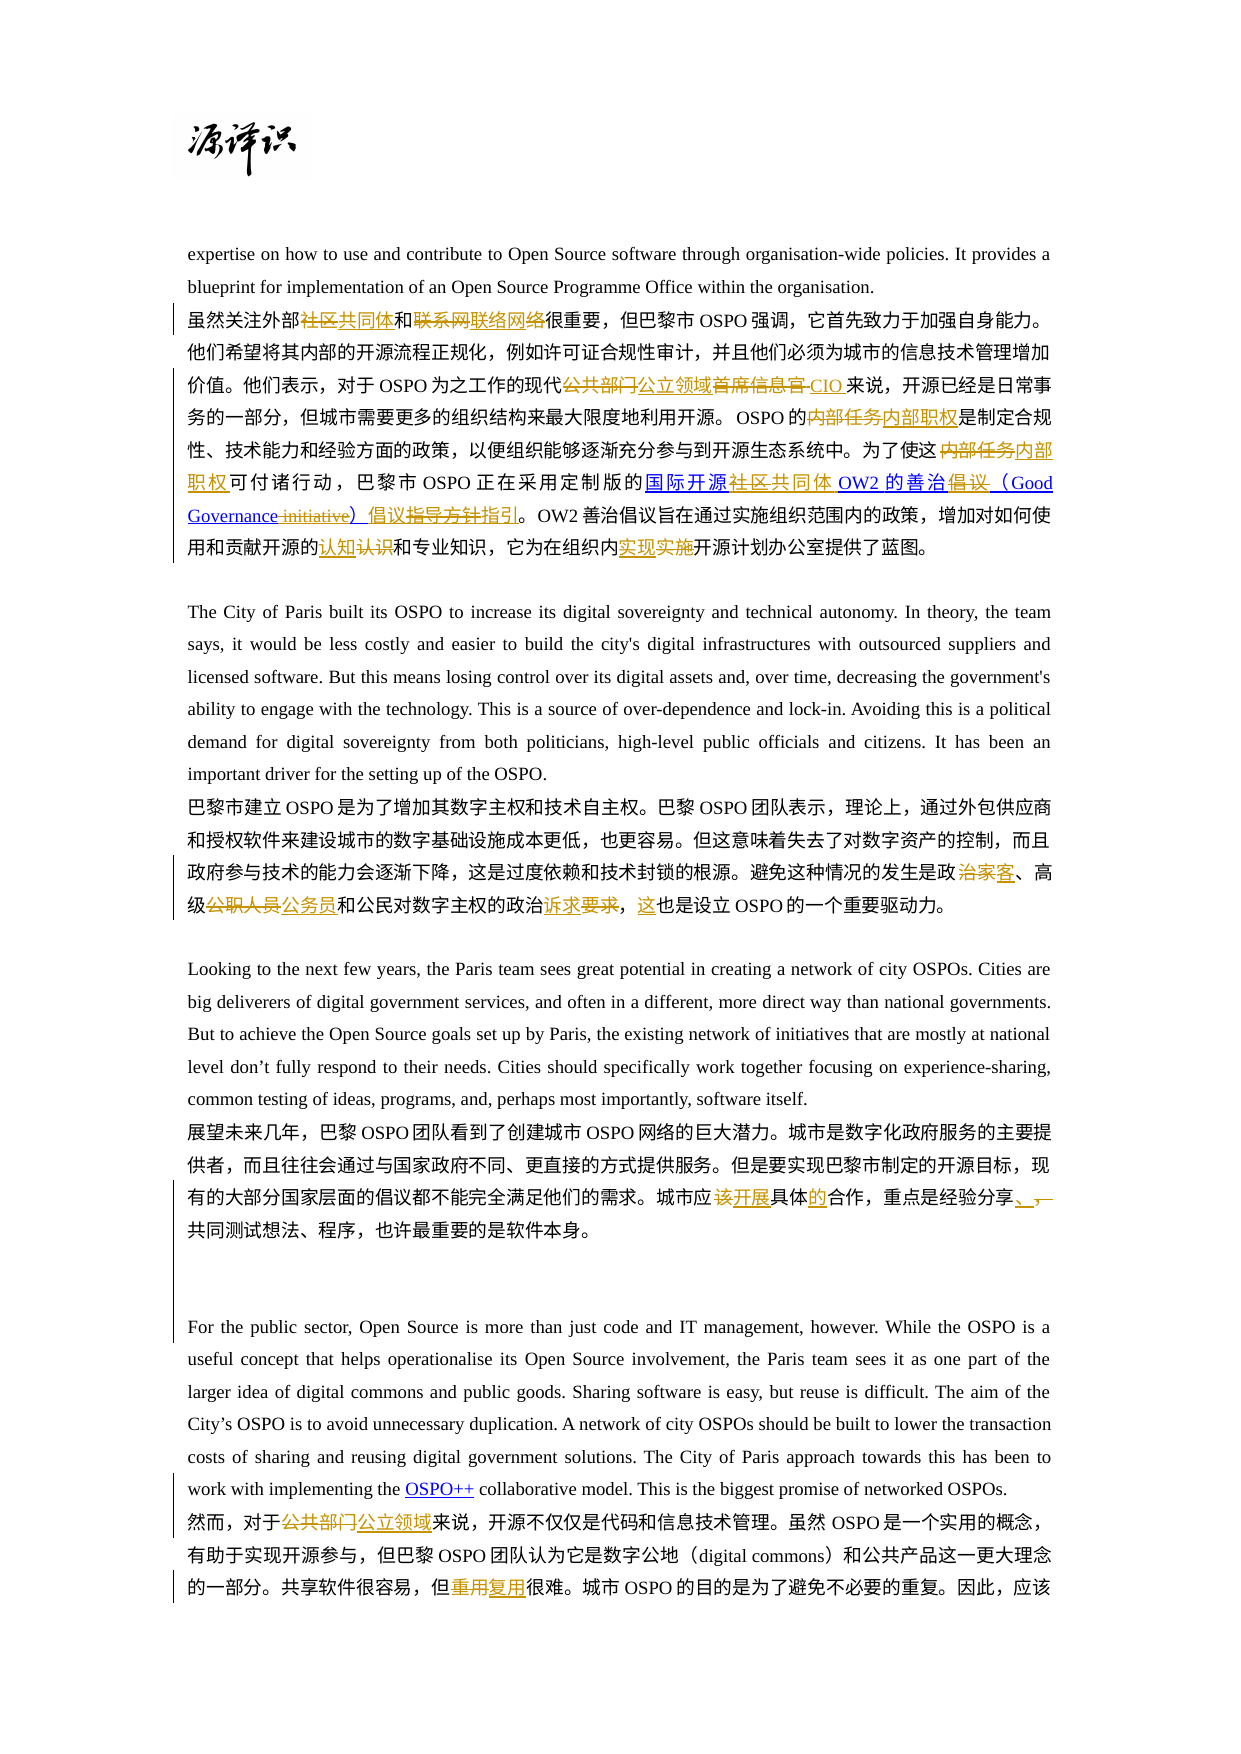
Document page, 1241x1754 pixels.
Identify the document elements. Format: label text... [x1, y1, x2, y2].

list Looking to the next few years, the Paris team sees great potential in creating a network of city OSPOs. Cities are big deliverers of digital government services, and often in a different, more direct way than national governments. But to achieve the Open Source goals set up by Paris, the existing network of initiatives that are mostly at national level don’t fully respond to their needs. Cities should specifically work together focusing on experience-sharing, common testing of ideas, programs, and, perhaps most importantly, software itself. [187, 953, 1053, 1115]
list 展望未来几年，巴黎OSPO团队看到了创建城市OSPO网络的巨大潜力。城市是数字化政府服务的主要提供者，而且往往会通过与国家政府不同、更直接的方式提供服务。但是要实现巴黎市制定的开源目标，现有的大部分国家层面的倡议都不能完全满足他们的需求。城市应具体合作，重点是经验分享共同测试想法、程序，也许最重要的是软件本身。 [187, 1115, 1053, 1245]
list 虽然关注外部和很重要，但巴黎市OSPO强调，它首先致力于加强自身能力。他们希望将其内部的开源流程正规化，例如许可证合规性审计，并且他们必须为城市的信息技术管理增加价值。他们表示，对于OSPO为之工作的现代来说，开源已经是日常事务的一部分，但城市需要更多的组织结构来最大限度地利用开源。OSPO的是制定合规性、技术能力和经验方面的政策，以便组织能够逐渐充分参与到开源生态系统中。为了使这可付诸行动，巴黎市OSPO正在采用定制版的国际开源OW2的善治（Good Governance）。OW2善治倡议旨在通过实施组织范围内的政策，增加对如何使用和贡献开源的和专业知识，它为在组织内开源计划办公室提供了蓝图。 [187, 303, 1053, 563]
list 巴黎市建立OSPO是为了增加其数字主权和技术自主权。巴黎OSPO团队表示，理论上，通过外包供应商和授权软件来建设城市的数字基础设施成本更低，也更容易。但这意味着失去了对数字资产的控制，而且政府参与技术的能力会逐渐下降，这是过度依赖和技术封锁的根源。避免这种情况的发生是政、高级和公民对数字主权的政治，也是设立OSPO的一个重要驱动力。 [187, 790, 1053, 920]
list The City of Paris built its OSPO to increase its digital sovereignty and technical autonomy. In theory, the team says, it would be less costly and easier to build the city's digital infrastructures with outsourced suppliers and licensed software. But this means losing control over its digital assets and, over time, decreasing the government's ability to engage with the technology. This is a source of over-dependence and lock-in. Avoiding this is a political demand for digital sovereignty from both politicians, high-level public officials and citizens. It has been an important driver for the setting up of the OSPO. [187, 595, 1053, 790]
list For the public sector, Open Source is more than just code and IT management, however. While the OSPO is a useful concept that helps operationalise its Open Source involvement, the Paris team sees it as one part of the larger idea of digital commons and public goods. Sharing software is easy, but reuse is difficult. The aim of the City’s OSPO is to avoid unnecessary duplication. A network of city OSPOs should be built to lower the transaction costs of sharing and reusing digital government solutions. The City of Paris approach towards this has been to work with implementing the OSPO++ collaborative model. This is the biggest promise of networked OSPOs. [187, 1310, 1053, 1505]
picture [170, 113, 312, 179]
